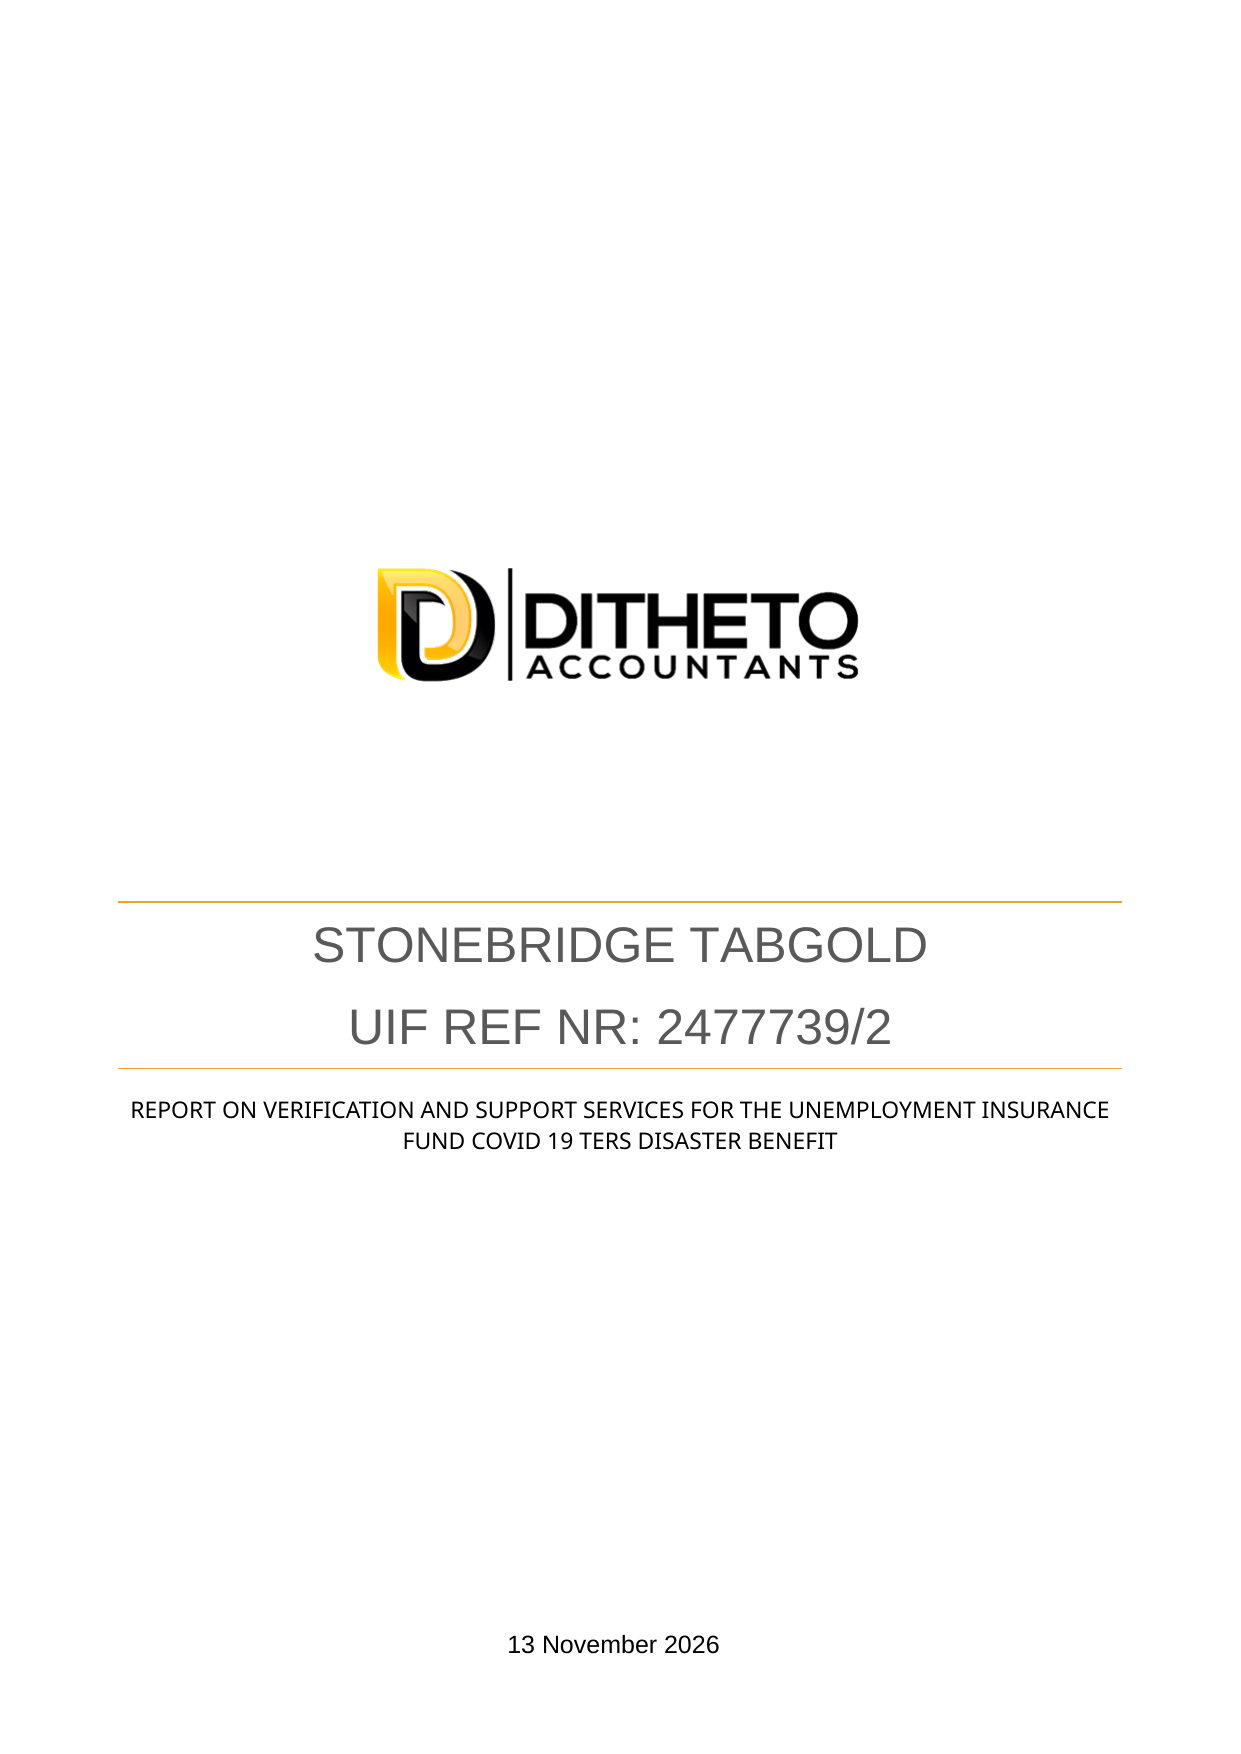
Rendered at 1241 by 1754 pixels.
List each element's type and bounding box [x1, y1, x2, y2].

picture [359, 551, 882, 692]
